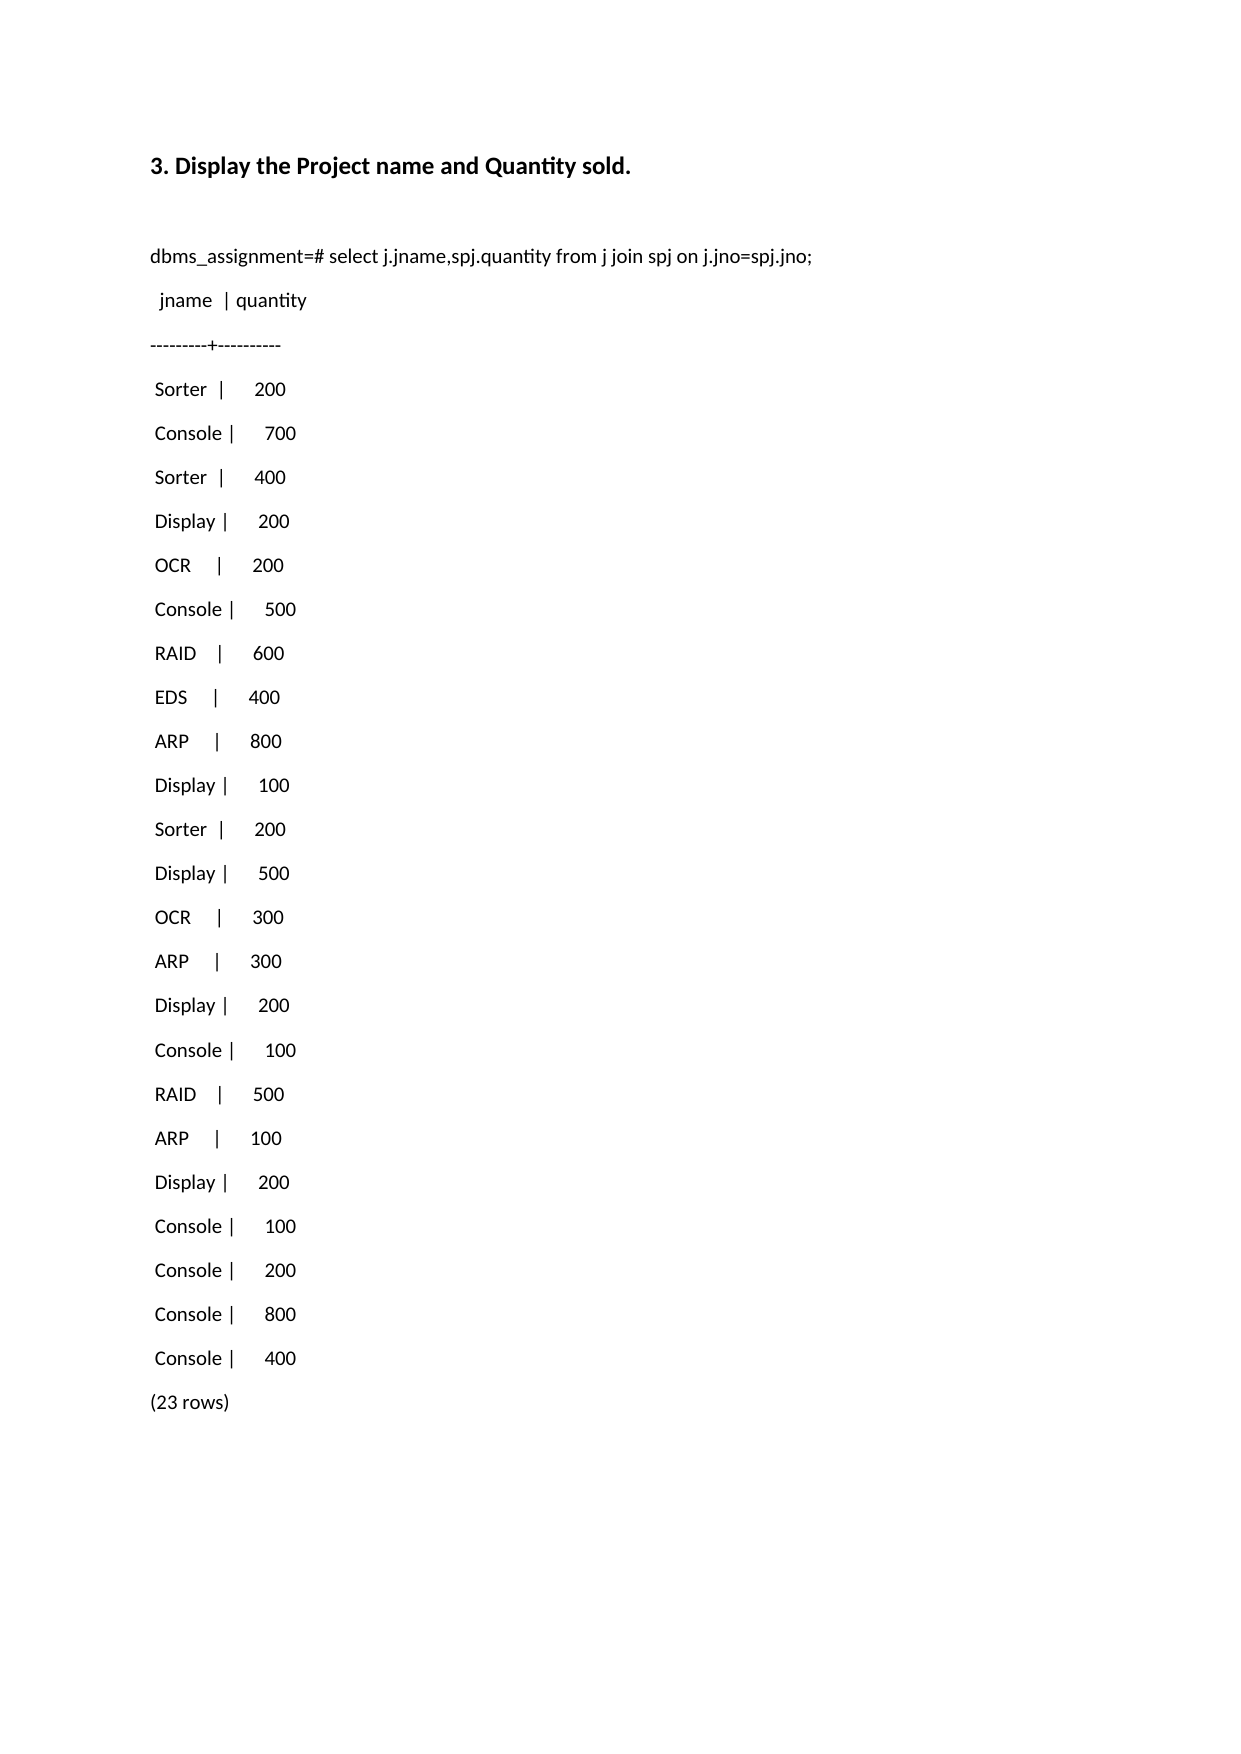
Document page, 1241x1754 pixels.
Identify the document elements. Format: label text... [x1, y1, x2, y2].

text Display | 100 [150, 772, 1090, 798]
text jname | quantity [150, 288, 1090, 313]
text Console | 400 [150, 1345, 1090, 1371]
text 3. Display the Project name and Quantity sold. [150, 150, 1090, 181]
text Sorter | 400 [150, 464, 1090, 489]
text Display | 500 [150, 861, 1090, 886]
text OCR | 300 [150, 904, 1090, 930]
text Console | 500 [150, 596, 1090, 622]
text (23 rows) [150, 1389, 1090, 1415]
text dbms_assignment=# select j.jname,spj.quantity from j join spj on j.jno=spj.jno; [150, 244, 1090, 269]
text Display | 200 [150, 508, 1090, 533]
text Console | 200 [150, 1257, 1090, 1282]
text Console | 100 [150, 1037, 1090, 1062]
text ARP | 300 [150, 949, 1090, 974]
text Display | 200 [150, 993, 1090, 1018]
text RAID | 500 [150, 1081, 1090, 1106]
text Console | 100 [150, 1213, 1090, 1238]
text Console | 700 [150, 420, 1090, 445]
text Console | 800 [150, 1301, 1090, 1327]
text ARP | 100 [150, 1125, 1090, 1150]
text ARP | 800 [150, 728, 1090, 754]
text Sorter | 200 [150, 376, 1090, 401]
text ---------+---------- [150, 332, 1090, 357]
text Sorter | 200 [150, 816, 1090, 842]
text RAID | 600 [150, 640, 1090, 666]
text EDS | 400 [150, 684, 1090, 710]
text Display | 200 [150, 1169, 1090, 1194]
text OCR | 200 [150, 552, 1090, 577]
